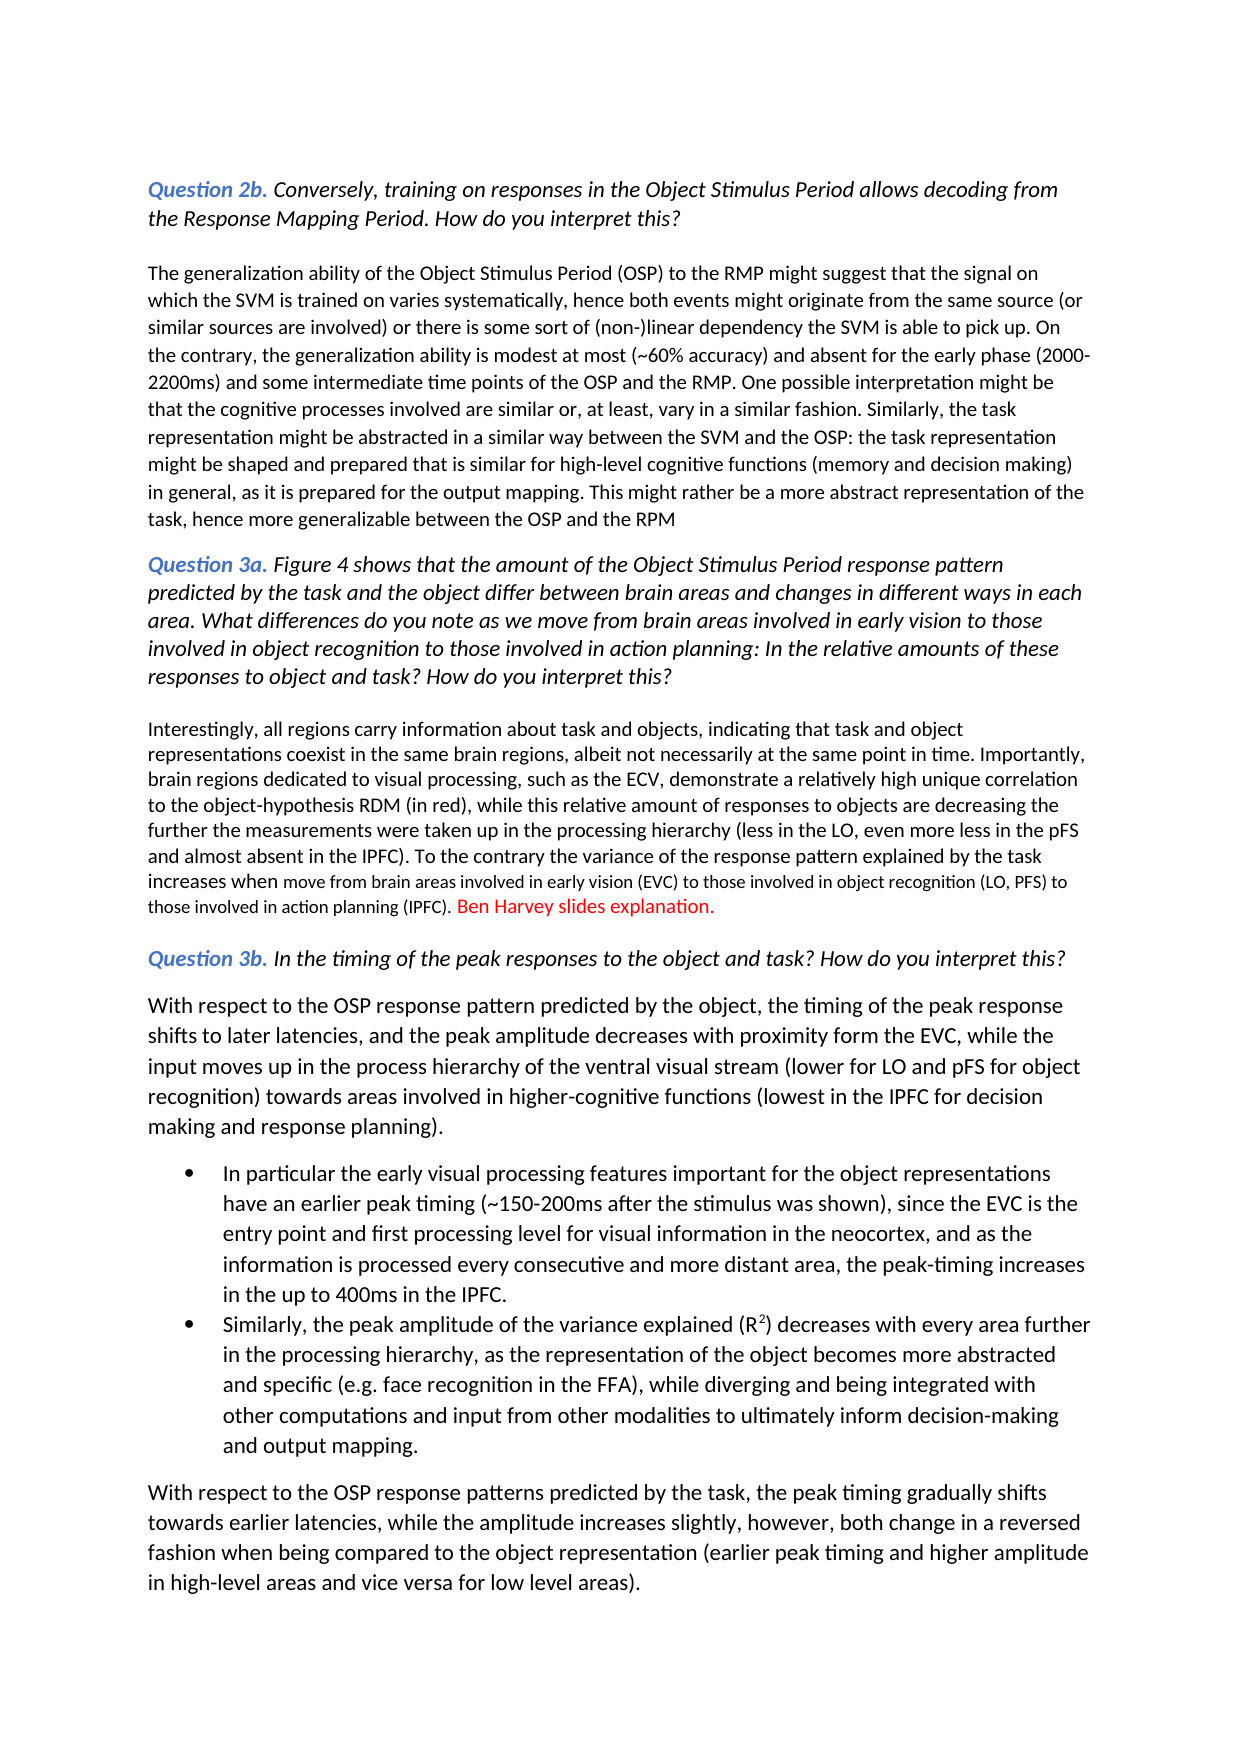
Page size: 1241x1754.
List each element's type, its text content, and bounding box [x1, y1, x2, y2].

text Interestingly, all regions carry information about task and objects, indicating that task and object representations coexist in the same brain regions, albeit not necessarily at the same point in time. Importantly, brain regions dedicated to visual processing, such as the ECV, demonstrate a relatively high unique correlation to the object-hypothesis RDM (in red), while this relative amount of responses to objects are decreasing the further the measurements were taken up in the processing hierarchy (less in the LO, even more less in the pFS and almost absent in the IPFC). To the contrary the variance of the response pattern explained by the task increases when move from brain areas involved in early vision (EVC) to those involved in object recognition (LO, PFS) to those involved in action planning (IPFC). Ben Harvey slides explanation. [148, 716, 1093, 919]
list In particular the early visual processing features important for the object representations have an earlier peak timing (~150-200ms after the stimulus was shown), since the EVC is the entry point and first processing level for visual information in the neocortex, and as the information is processed every consecutive and more distant area, the peak-timing increases in the up to 400ms in the IPFC. [185, 1159, 1093, 1308]
text Question 2b. Conversely, training on responses in the Object Stimulus Period allows decoding from the Response Mapping Period. How do you interpret this? [148, 176, 1093, 232]
text With respect to the OSP response patterns predicted by the task, the peak timing gradually shifts towards earlier latencies, while the amplitude increases slightly, however, both change in a reversed fashion when being compared to the object representation (earlier peak timing and higher amplitude in high-level areas and vice versa for low level areas). [148, 1478, 1093, 1597]
text The generalization ability of the Object Stimulus Period (OSP) to the RMP might suggest that the signal on which the SVM is trained on varies systematically, hence both events might originate from the same source (or similar sources are involved) or there is some sort of (non-)linear dependency the SVM is able to pick up. On the contrary, the generalization ability is modest at most (~60% accuracy) and absent for the early phase (2000-2200ms) and some intermediate time points of the OSP and the RMP. One possible interpretation might be that the cognitive processes involved are similar or, at least, vary in a similar fashion. Similarly, the task representation might be abstracted in a similar way between the SVM and the OSP: the task representation might be shaped and prepared that is similar for high-level cognitive functions (memory and decision making) in general, as it is prepared for the output mapping. This might rather be a more abstract representation of the task, hence more generalizable between the OSP and the RPM [148, 260, 1093, 532]
text Question 3b. In the timing of the peak responses to the object and task? How do you interpret this? [148, 944, 1093, 973]
list Similarly, the peak amplitude of the variance explained (R2) decreases with every area further in the processing hierarchy, as the representation of the object becomes more abstracted and specific (e.g. face recognition in the FFA), while diverging and being integrated with other computations and input from other modalities to ultimately inform decision-making and output mapping. [185, 1310, 1093, 1459]
text With respect to the OSP response pattern predicted by the object, the timing of the peak response shifts to later latencies, and the peak amplitude decreases with proximity form the EVC, while the input moves up in the process hierarchy of the ventral visual stream (lower for LO and pFS for object recognition) towards areas involved in higher-cognitive functions (lowest in the IPFC for decision making and response planning). [148, 991, 1093, 1140]
text Question 3a. Figure 4 shows that the amount of the Object Stimulus Period response pattern predicted by the task and the object differ between brain areas and changes in different ways in each area. What differences do you note as we move from brain areas involved in early vision to those involved in object recognition to those involved in action planning: In the relative amounts of these responses to object and task? How do you interpret this? [148, 550, 1093, 690]
